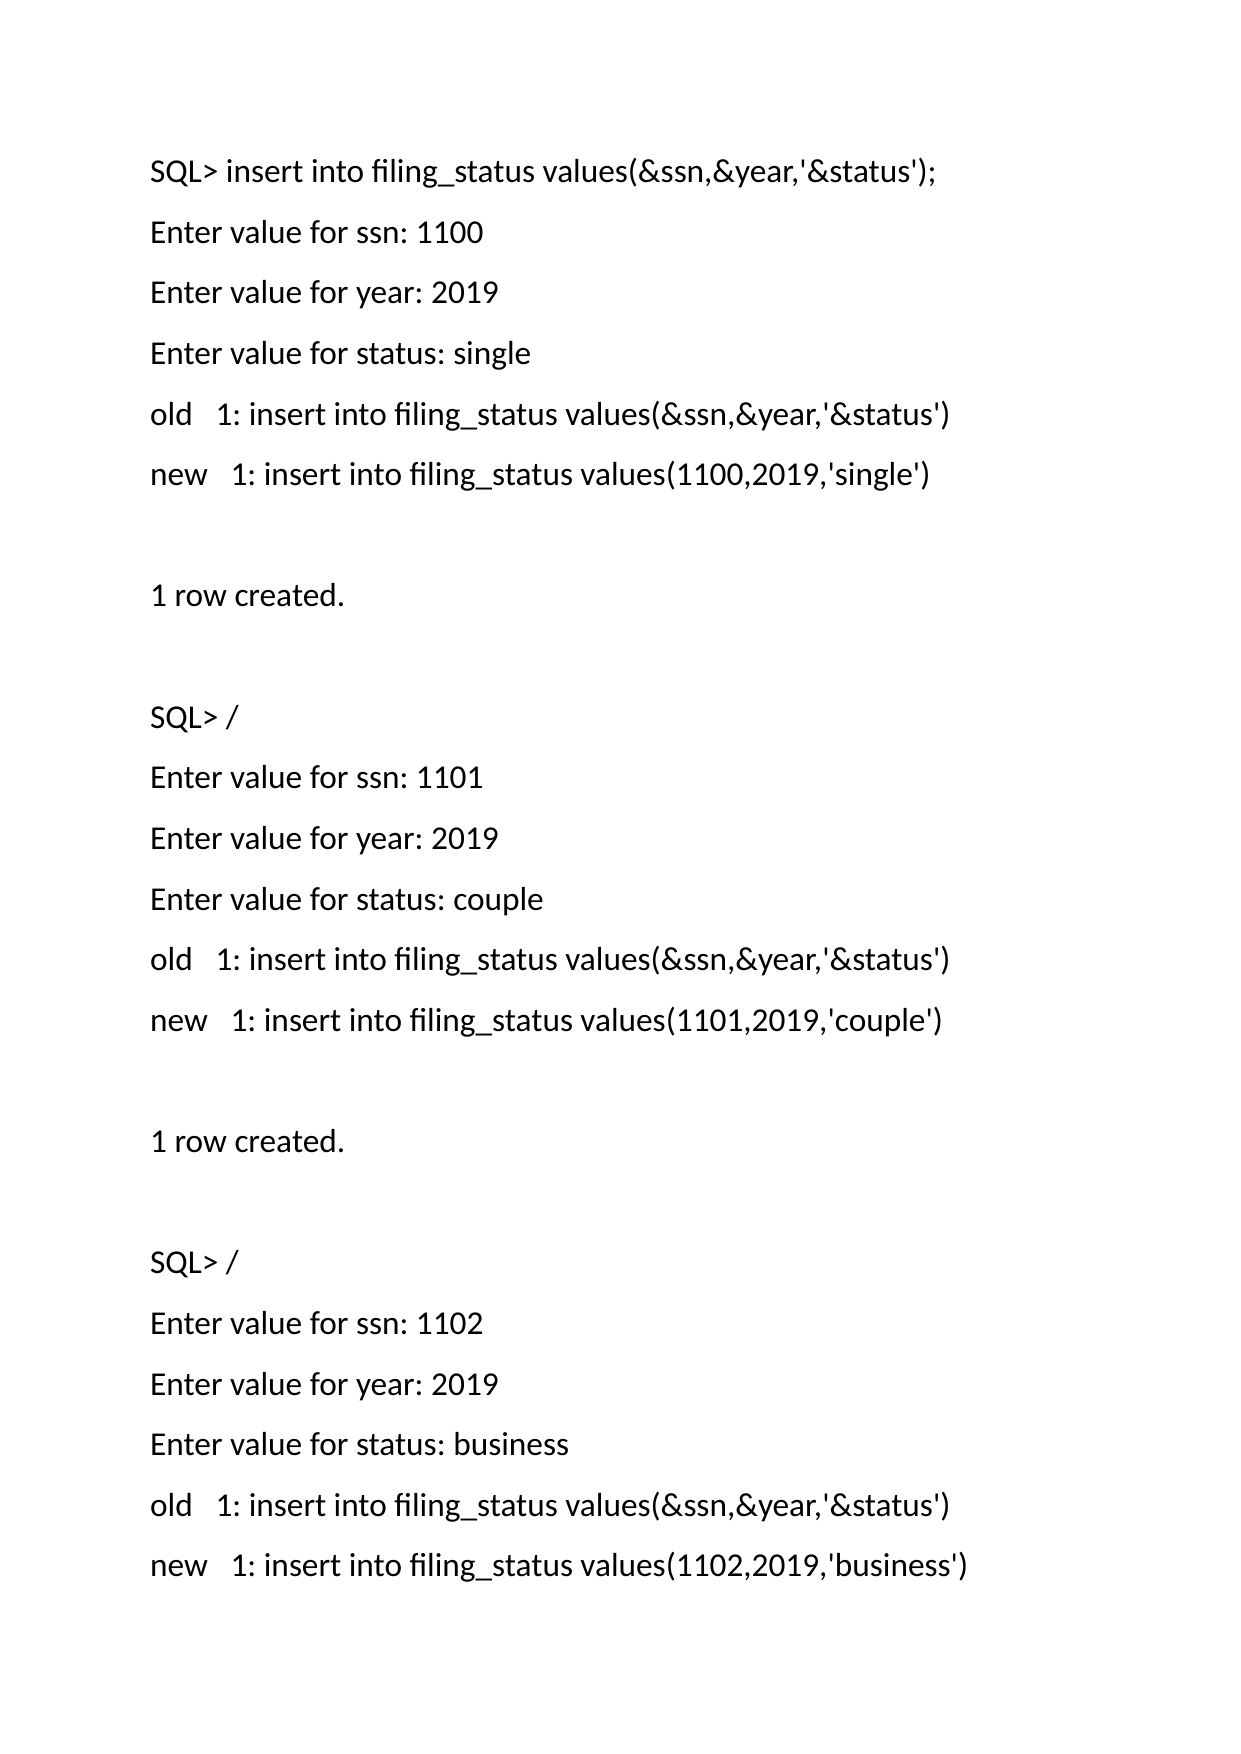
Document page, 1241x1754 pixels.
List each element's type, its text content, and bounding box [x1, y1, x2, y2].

text Enter value for status: business [150, 1423, 1090, 1464]
text Enter value for ssn: 1101 [150, 756, 1090, 797]
text new 1: insert into filing_status values(1100,2019,'single') [150, 453, 1090, 494]
text SQL> / [150, 1241, 1090, 1282]
text Enter value for ssn: 1100 [150, 211, 1090, 251]
text Enter value for year: 2019 [150, 817, 1090, 858]
text 1 row created. [150, 1120, 1090, 1161]
text old 1: insert into filing_status values(&ssn,&year,'&status') [150, 938, 1090, 979]
text Enter value for status: single [150, 332, 1090, 373]
text old 1: insert into filing_status values(&ssn,&year,'&status') [150, 392, 1090, 433]
text old 1: insert into filing_status values(&ssn,&year,'&status') [150, 1484, 1090, 1524]
text SQL> / [150, 696, 1090, 736]
text new 1: insert into filing_status values(1101,2019,'couple') [150, 999, 1090, 1039]
text SQL> insert into filing_status values(&ssn,&year,'&status'); [150, 150, 1090, 191]
text Enter value for ssn: 1102 [150, 1302, 1090, 1343]
text new 1: insert into filing_status values(1102,2019,'business') [150, 1544, 1090, 1585]
text 1 row created. [150, 574, 1090, 615]
text Enter value for year: 2019 [150, 1362, 1090, 1403]
text Enter value for year: 2019 [150, 271, 1090, 312]
text Enter value for status: couple [150, 877, 1090, 918]
